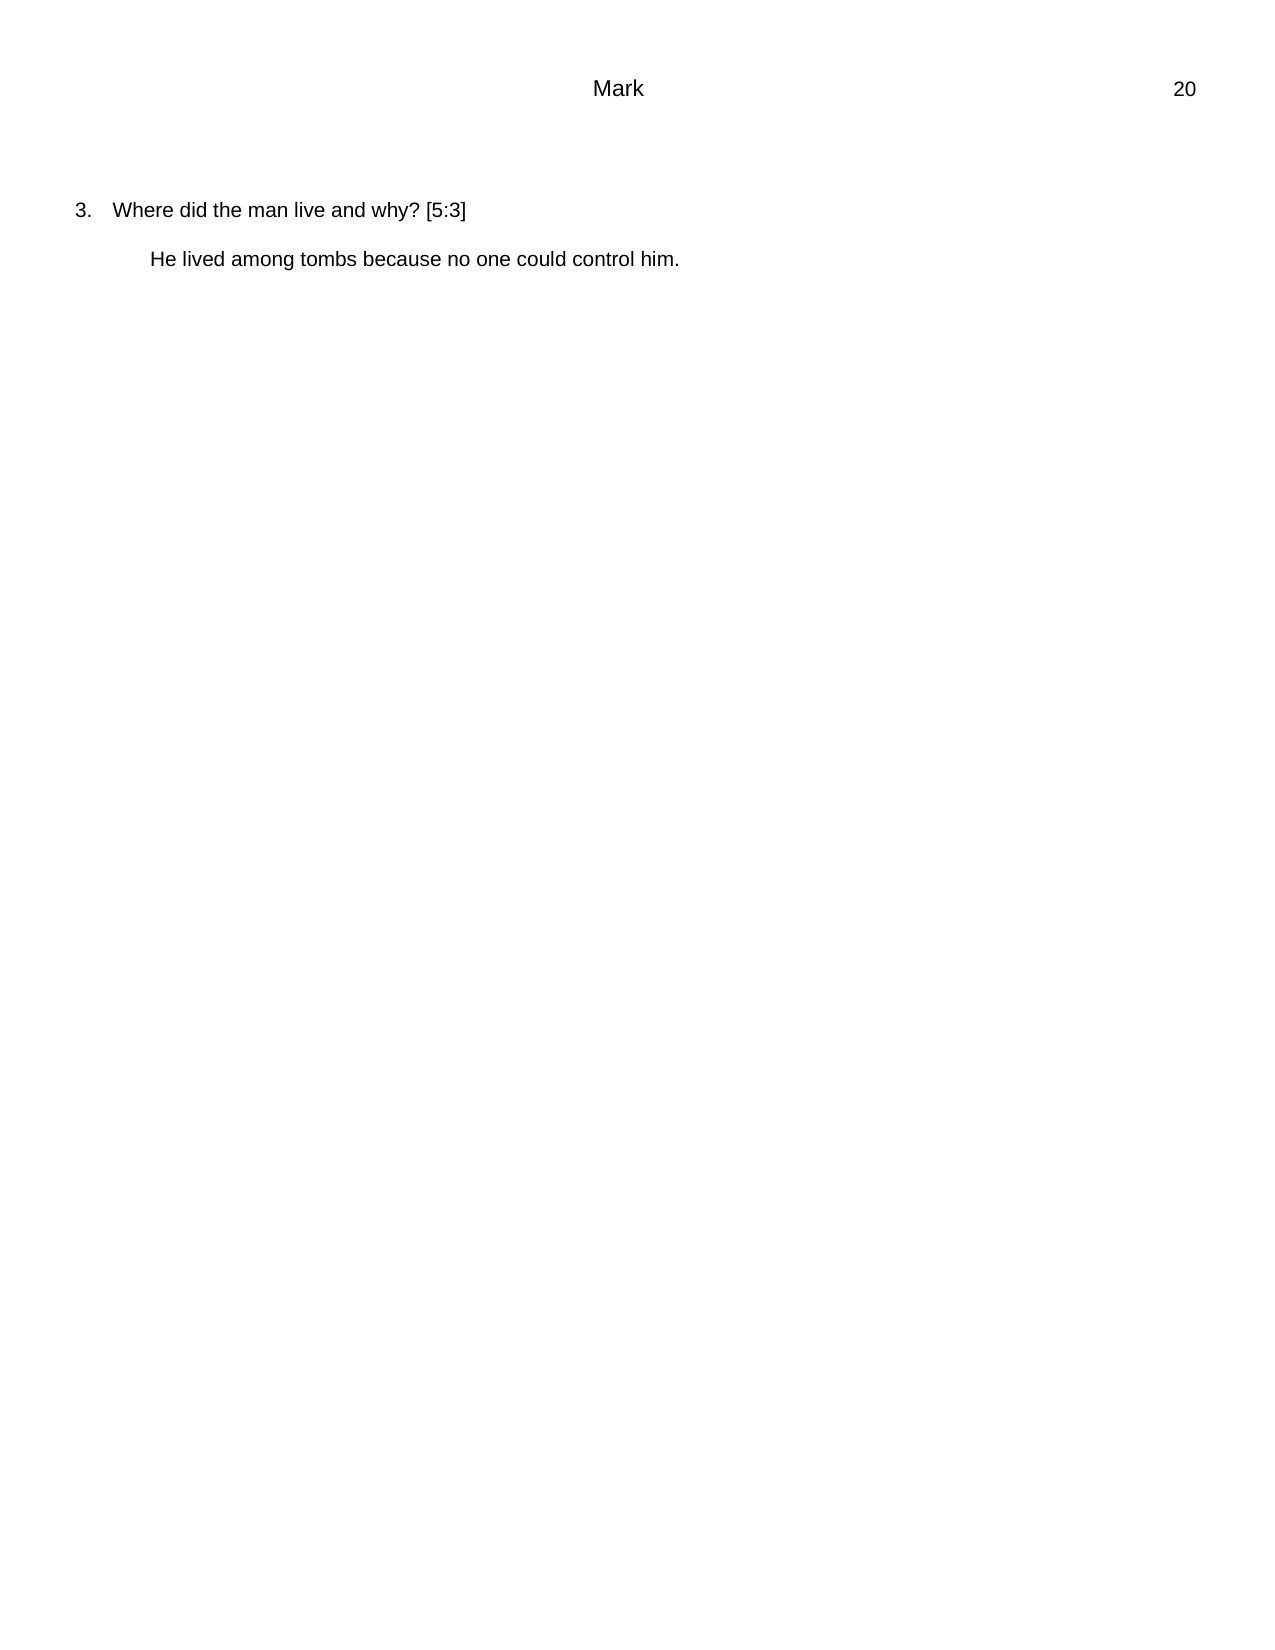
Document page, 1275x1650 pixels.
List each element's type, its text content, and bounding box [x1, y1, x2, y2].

text He lived among tombs because no one could control him. [150, 247, 1200, 271]
list Where did the man live and why? [5:3] [75, 198, 1200, 222]
